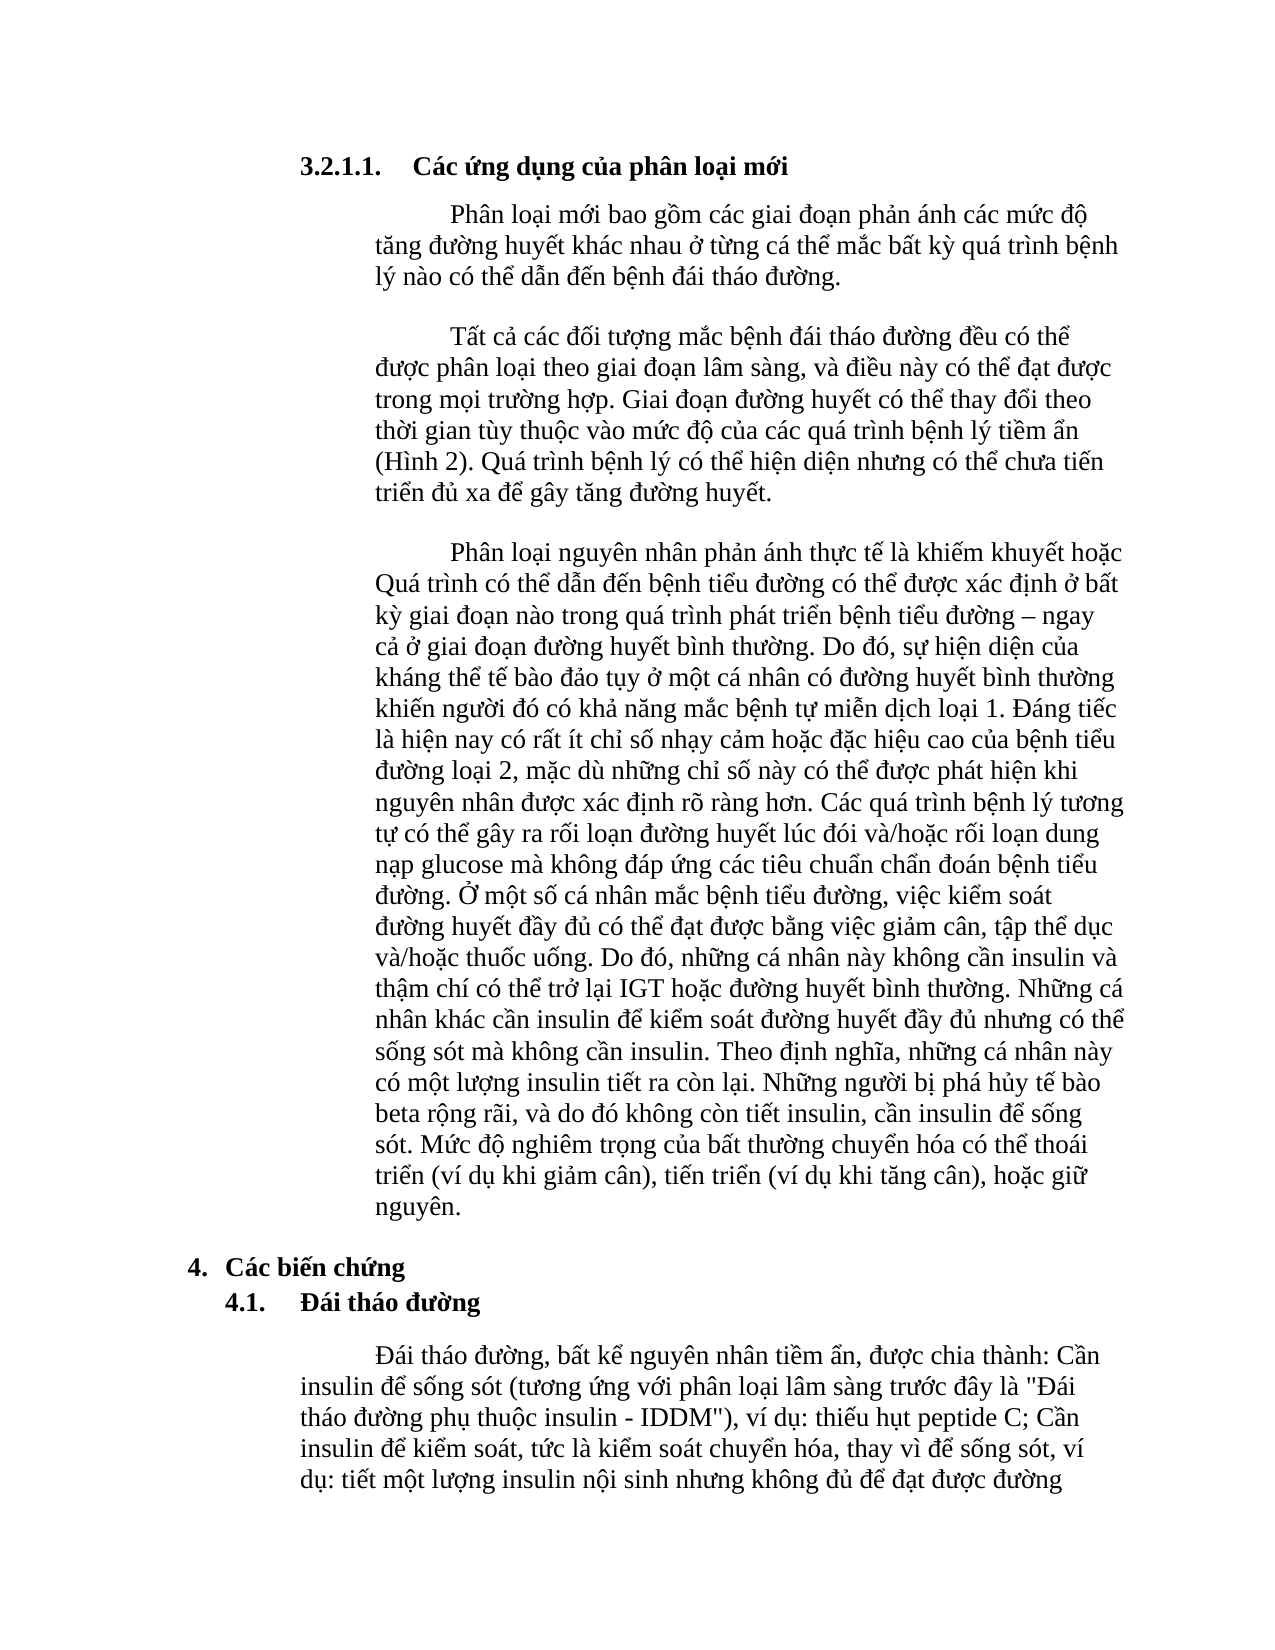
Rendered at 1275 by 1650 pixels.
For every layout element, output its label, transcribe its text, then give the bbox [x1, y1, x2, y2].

list Các ứng dụng của phân loại mới [300, 150, 1125, 181]
list Các biến chứng [187, 1251, 1125, 1282]
list Đái tháo đường [225, 1287, 1125, 1318]
text Phân loại nguyên nhân phản ánh thực tế là khiếm khuyết hoặc Quá trình có thể dẫn đến bệnh tiểu đường có thể được xác định ở bất kỳ giai đoạn nào trong quá trình phát triển bệnh tiểu đường – ngay cả ở giai đoạn đường huyết bình thường. Do đó, sự hiện diện của kháng thể tế bào đảo tụy ở một cá nhân có đường huyết bình thường khiến người đó có khả năng mắc bệnh tự miễn dịch loại 1. Đáng tiếc là hiện nay có rất ít chỉ số nhạy cảm hoặc đặc hiệu cao của bệnh tiểu đường loại 2, mặc dù những chỉ số này có thể được phát hiện khi nguyên nhân được xác định rõ ràng hơn. Các quá trình bệnh lý tương tự có thể gây ra rối loạn đường huyết lúc đói và/hoặc rối loạn dung nạp glucose mà không đáp ứng các tiêu chuẩn chẩn đoán bệnh tiểu đường. Ở một số cá nhân mắc bệnh tiểu đường, việc kiểm soát đường huyết đầy đủ có thể đạt được bằng việc giảm cân, tập thể dục và/hoặc thuốc uống. Do đó, những cá nhân này không cần insulin và thậm chí có thể trở lại IGT hoặc đường huyết bình thường. Những cá nhân khác cần insulin để kiểm soát đường huyết đầy đủ nhưng có thể sống sót mà không cần insulin. Theo định nghĩa, những cá nhân này có một lượng insulin tiết ra còn lại. Những người bị phá hủy tế bào beta rộng rãi, và do đó không còn tiết insulin, cần insulin để sống sót. Mức độ nghiêm trọng của bất thường chuyển hóa có thể thoái triển (ví dụ khi giảm cân), tiến triển (ví dụ khi tăng cân), hoặc giữ nguyên. [375, 536, 1125, 1222]
text Phân loại mới bao gồm các giai đoạn phản ánh các mức độ tăng đường huyết khác nhau ở từng cá thể mắc bất kỳ quá trình bệnh lý nào có thể dẫn đến bệnh đái tháo đường. [375, 198, 1125, 291]
text Tất cả các đối tượng mắc bệnh đái tháo đường đều có thể được phân loại theo giai đoạn lâm sàng, và điều này có thể đạt được trong mọi trường hợp. Giai đoạn đường huyết có thể thay đổi theo thời gian tùy thuộc vào mức độ của các quá trình bệnh lý tiềm ẩn (Hình 2). Quá trình bệnh lý có thể hiện diện nhưng có thể chưa tiến triển đủ xa để gây tăng đường huyết. [375, 320, 1125, 507]
